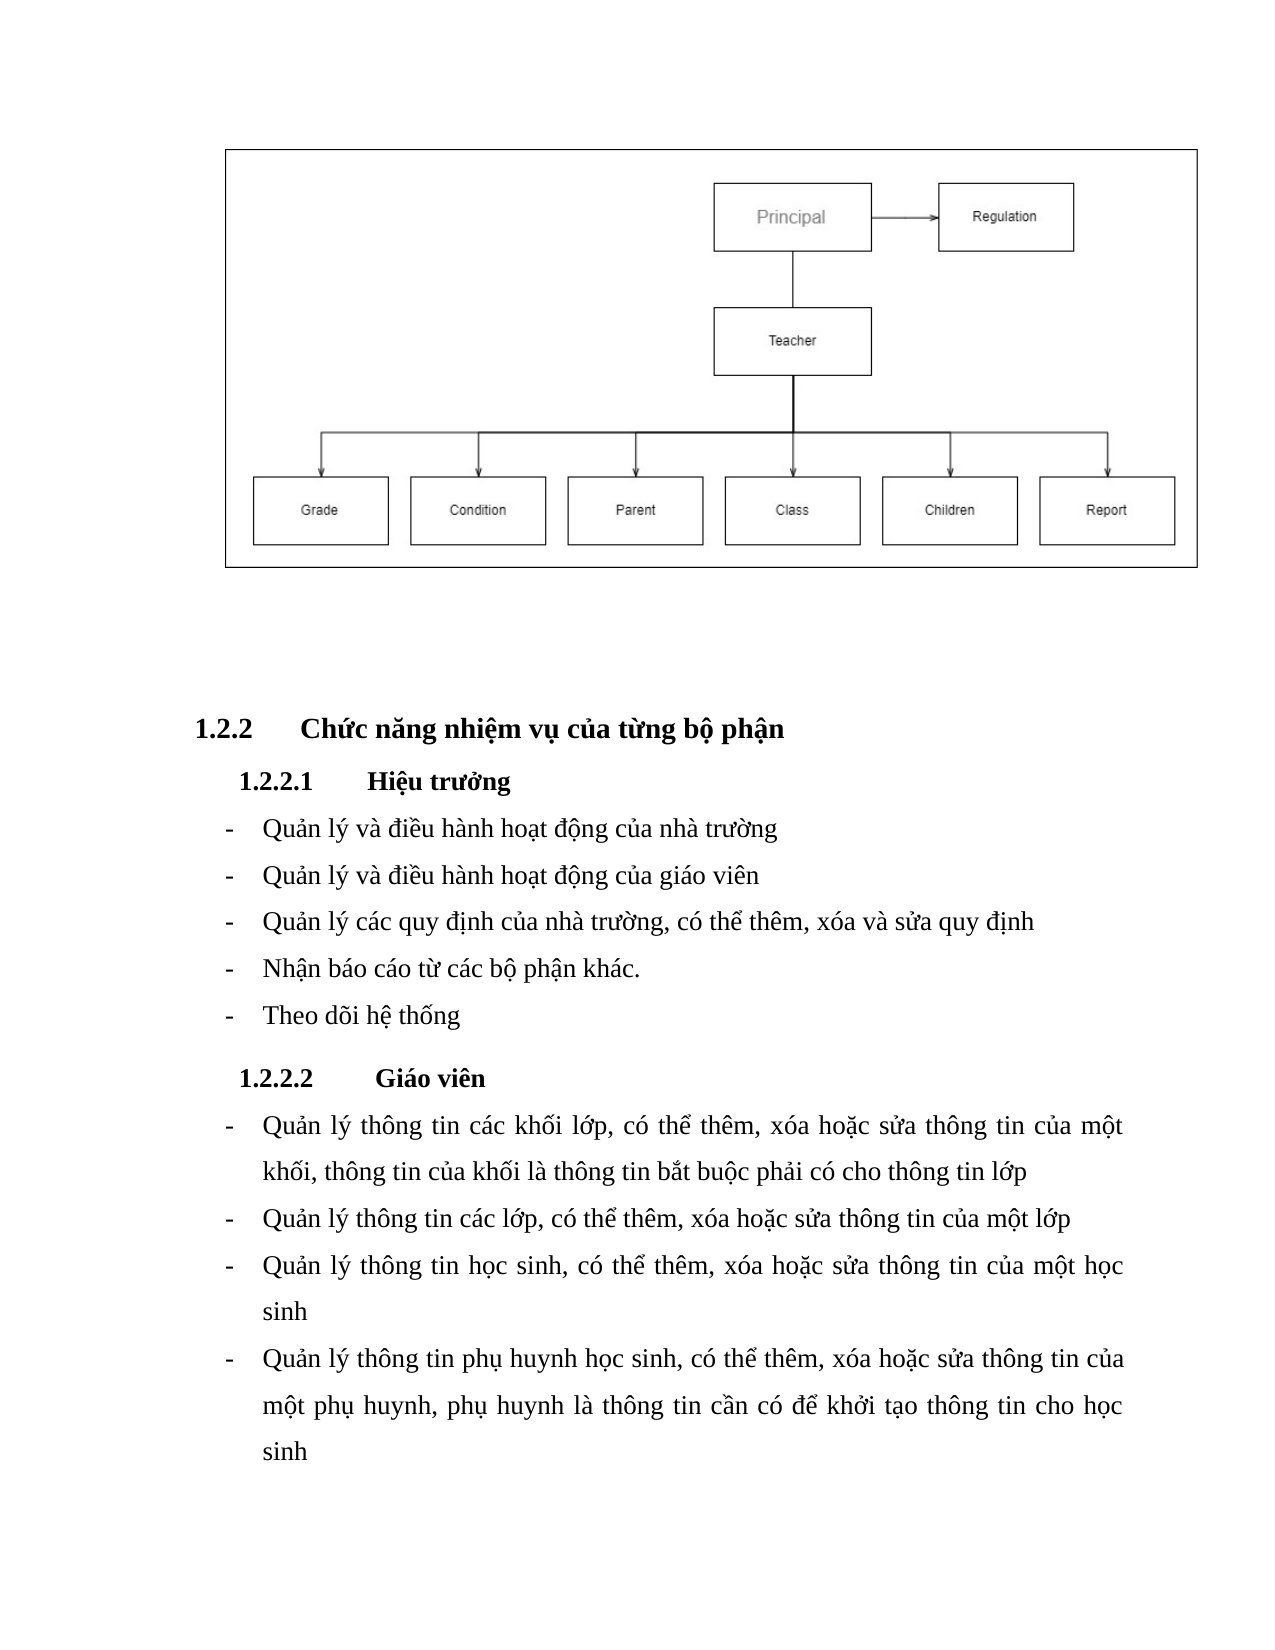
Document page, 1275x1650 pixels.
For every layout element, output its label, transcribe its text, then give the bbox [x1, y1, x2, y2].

list Theo dõi hệ thống [225, 999, 1125, 1030]
subtitle Chức năng nhiệm vụ của từng bộ phận [194, 711, 1125, 744]
subtitle 1.2.2.1 Hiệu trưởng [239, 765, 1125, 797]
list Nhận báo cáo từ các bộ phận khác. [225, 952, 1125, 983]
list Quản lý thông tin các lớp, có thể thêm, xóa hoặc sửa thông tin của một lớp [225, 1202, 1125, 1233]
list Quản lý thông tin học sinh, có thể thêm, xóa hoặc sửa thông tin của một học sinh [225, 1249, 1125, 1327]
list Quản lý và điều hành hoạt động của giáo viên [225, 859, 1125, 890]
subtitle Giáo viên [239, 1062, 1125, 1093]
list Quản lý và điều hành hoạt động của nhà trường [225, 812, 1125, 843]
list Quản lý thông tin phụ huynh học sinh, có thể thêm, xóa hoặc sửa thông tin của một phụ huynh, phụ huynh là thông tin cần có để khởi tạo thông tin cho học sinh [225, 1342, 1125, 1467]
list Quản lý các quy định của nhà trường, có thể thêm, xóa và sửa quy định [225, 905, 1125, 937]
list Quản lý thông tin các khối lớp, có thể thêm, xóa hoặc sửa thông tin của một khối, thông tin của khối là thông tin bắt buộc phải có cho thông tin lớp [225, 1109, 1125, 1187]
picture [225, 149, 1199, 568]
